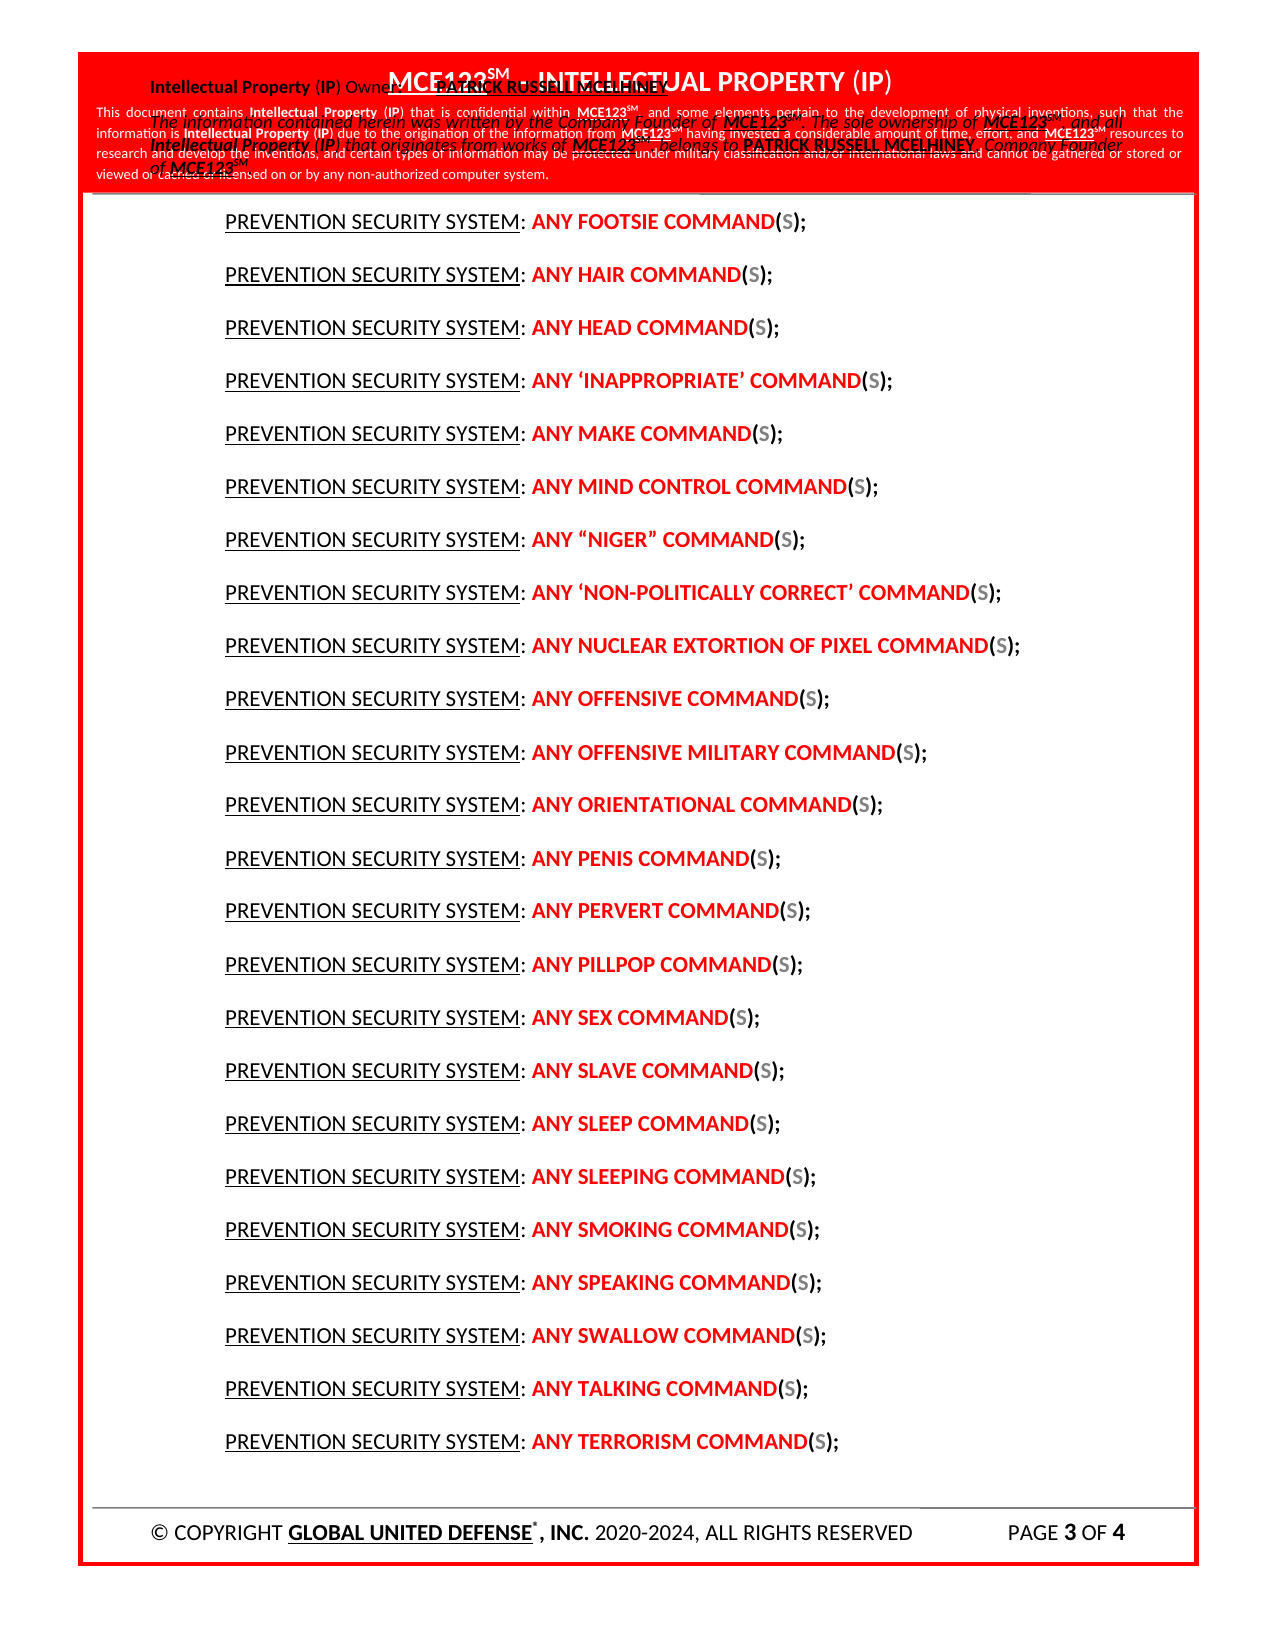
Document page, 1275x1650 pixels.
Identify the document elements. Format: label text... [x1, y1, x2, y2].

text PREVENTION SECURITY SYSTEM: ANY SLEEP COMMAND(S); [187, 1109, 1125, 1137]
text PREVENTION SECURITY SYSTEM: ANY SLAVE COMMAND(S); [187, 1056, 1125, 1084]
text PREVENTION SECURITY SYSTEM: ANY PENIS COMMAND(S); [187, 844, 1125, 872]
text PREVENTION SECURITY SYSTEM: ANY OFFENSIVE MILITARY COMMAND(S); [187, 738, 1125, 766]
text PREVENTION SECURITY SYSTEM: ANY PILLPOP COMMAND(S); [187, 950, 1125, 978]
text PREVENTION SECURITY SYSTEM: ANY SLEEPING COMMAND(S); [187, 1162, 1125, 1190]
text PREVENTION SECURITY SYSTEM: ANY ‘INAPPROPRIATE’ COMMAND(S); [187, 366, 1125, 394]
text PREVENTION SECURITY SYSTEM: ANY TALKING COMMAND(S); [187, 1374, 1125, 1402]
text PREVENTION SECURITY SYSTEM: ANY HAIR COMMAND(S); [187, 260, 1125, 288]
text PREVENTION SECURITY SYSTEM: ANY MIND CONTROL COMMAND(S); [187, 472, 1125, 501]
text PREVENTION SECURITY SYSTEM: ANY SEX COMMAND(S); [187, 1003, 1125, 1031]
text PREVENTION SECURITY SYSTEM: ANY “NIGER” COMMAND(S); [187, 526, 1125, 553]
text PREVENTION SECURITY SYSTEM: ANY NUCLEAR EXTORTION OF PIXEL COMMAND(S); [187, 632, 1125, 659]
text PREVENTION SECURITY SYSTEM: ANY SPEAKING COMMAND(S); [187, 1268, 1125, 1296]
text PREVENTION SECURITY SYSTEM: ANY SWALLOW COMMAND(S); [187, 1321, 1125, 1349]
text PREVENTION SECURITY SYSTEM: ANY ‘NON-POLITICALLY CORRECT’ COMMAND(S); [187, 578, 1125, 607]
text PREVENTION SECURITY SYSTEM: ANY HEAD COMMAND(S); [187, 313, 1125, 341]
text PREVENTION SECURITY SYSTEM: ANY OFFENSIVE COMMAND(S); [187, 684, 1125, 713]
text PREVENTION SECURITY SYSTEM: ANY SMOKING COMMAND(S); [187, 1215, 1125, 1243]
text PREVENTION SECURITY SYSTEM: ANY PERVERT COMMAND(S); [187, 897, 1125, 925]
text PREVENTION SECURITY SYSTEM: ANY TERRORISM COMMAND(S); [187, 1427, 1125, 1455]
text PREVENTION SECURITY SYSTEM: ANY ORIENTATIONAL COMMAND(S); [187, 791, 1125, 819]
text PREVENTION SECURITY SYSTEM: ANY MAKE COMMAND(S); [187, 419, 1125, 447]
text PREVENTION SECURITY SYSTEM: ANY FOOTSIE COMMAND(S); [187, 207, 1125, 235]
